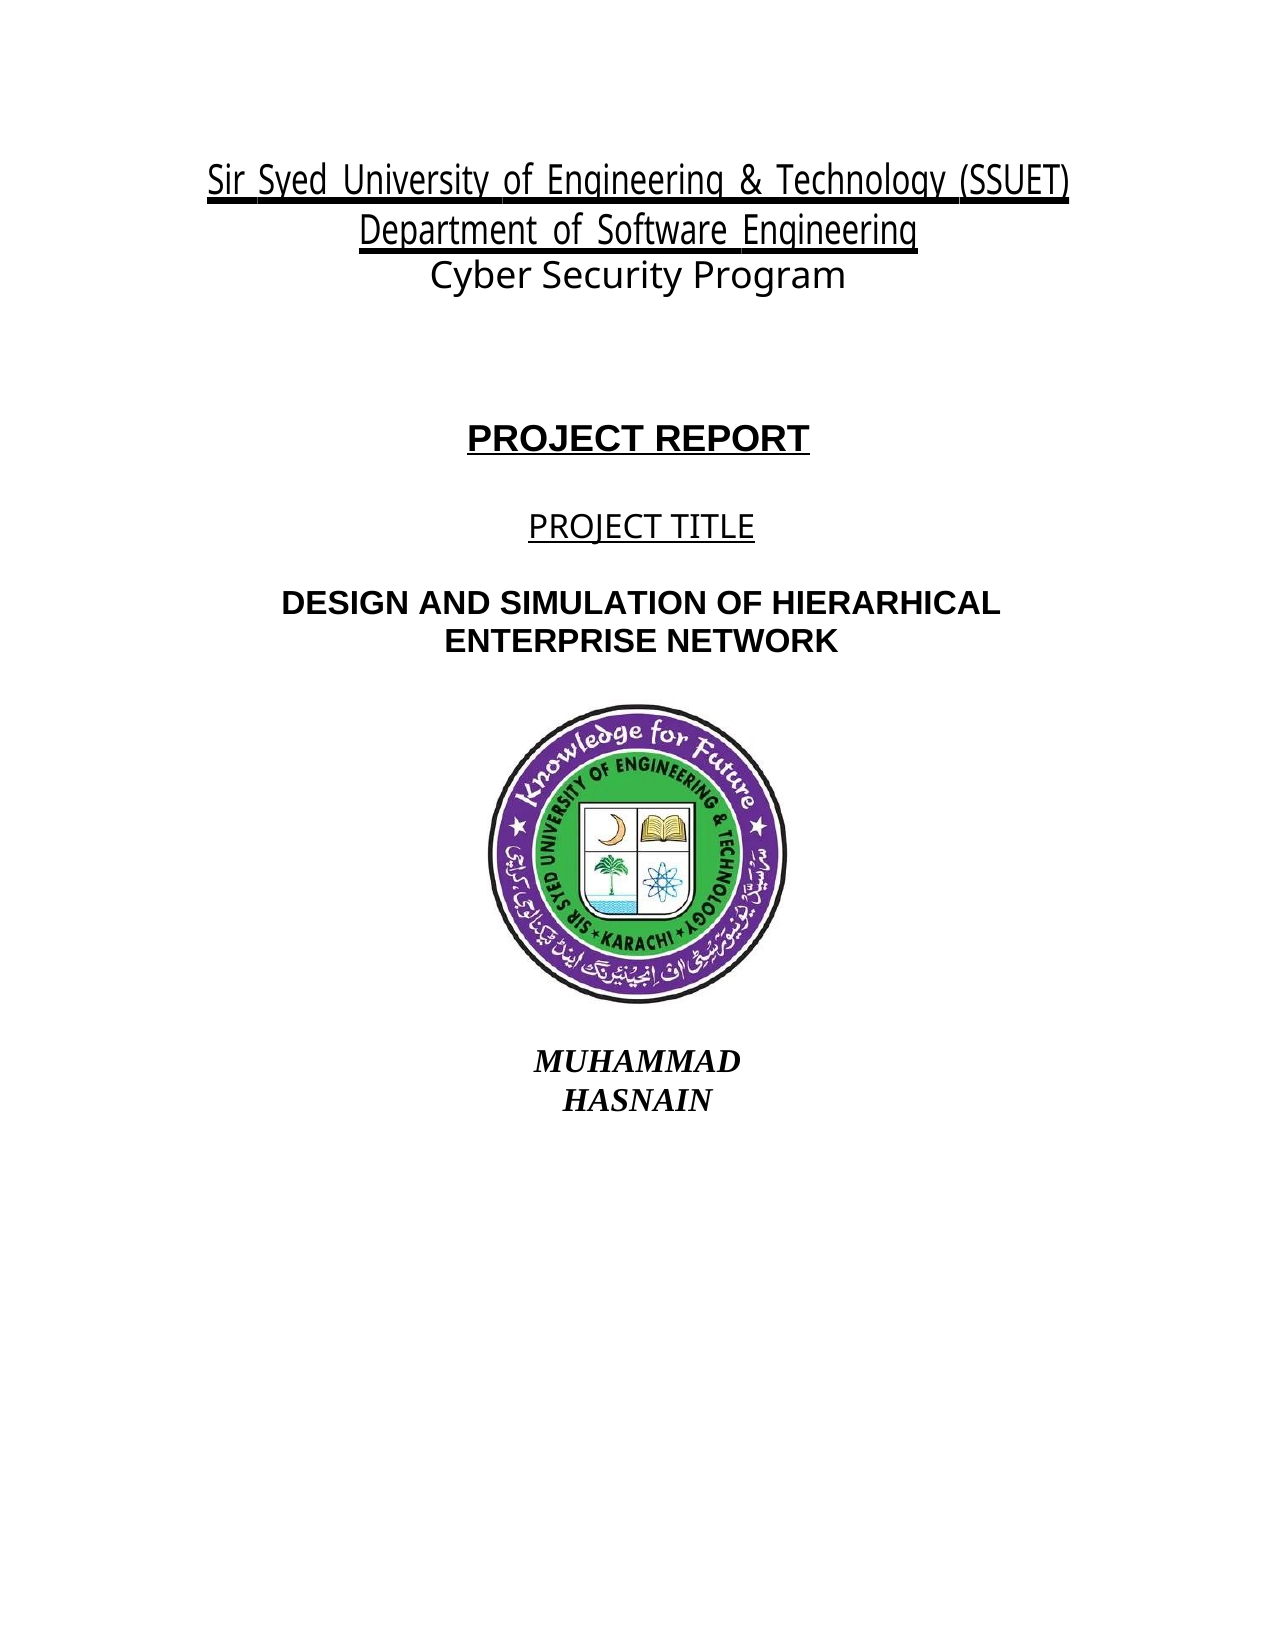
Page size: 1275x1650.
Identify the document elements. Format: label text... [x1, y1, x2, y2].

subtitle PROJECT REPORT [201, 416, 1075, 459]
subtitle PROJECT TITLE [208, 508, 1075, 546]
text MUHAMMAD HASNAIN [501, 1042, 774, 1118]
title Sir Syed University of Engineering & Technology (SSUET) [151, 149, 1126, 206]
title Department of Software Engineering [201, 206, 1075, 254]
picture [486, 699, 791, 1005]
subtitle Cyber Security Program [201, 254, 1075, 297]
subtitle DESIGN AND SIMULATION OF HIERARHICAL ENTERPRISE NETWORK [208, 584, 1075, 660]
